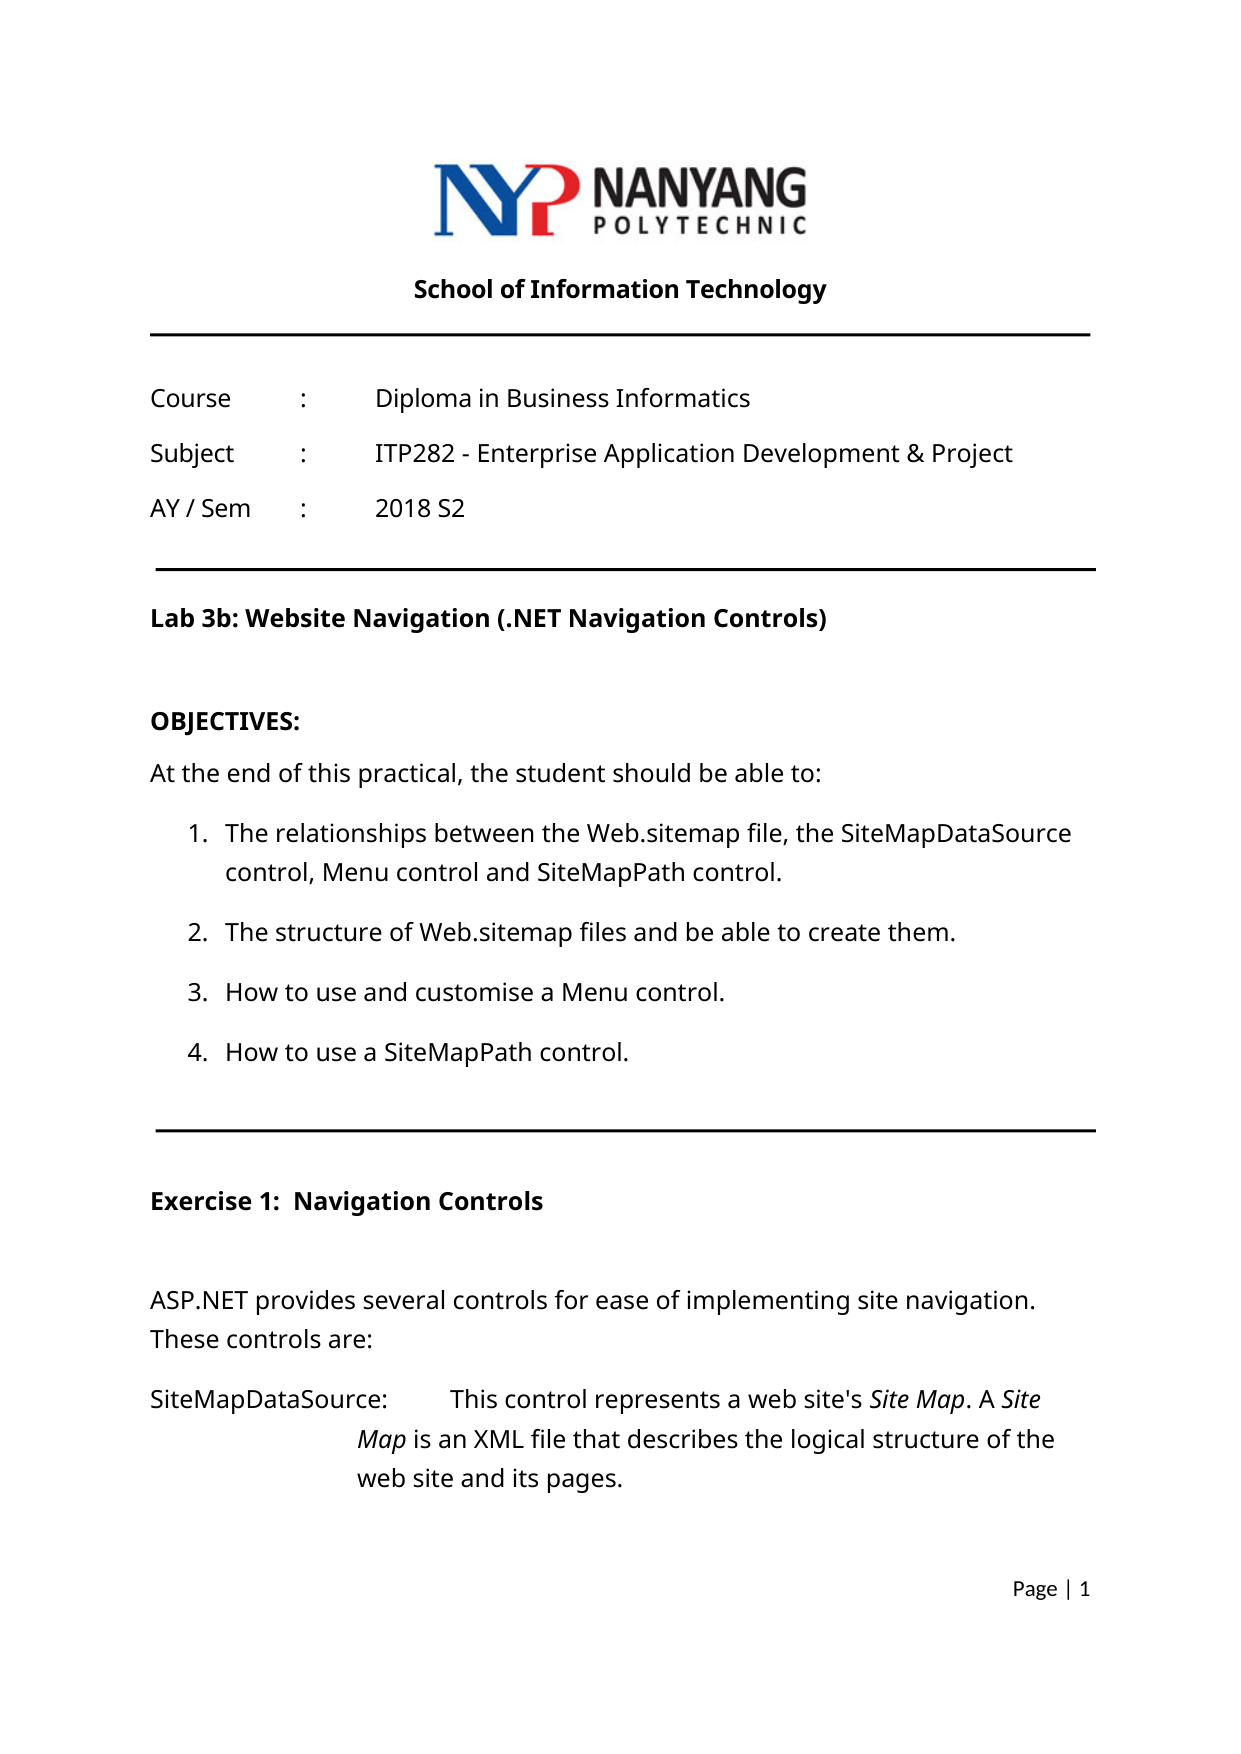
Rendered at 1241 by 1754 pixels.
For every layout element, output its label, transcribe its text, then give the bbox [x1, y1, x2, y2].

picture [410, 149, 830, 251]
text Subject : ITP282 - Enterprise Application Development & Project [150, 436, 1090, 470]
list The relationships between the Web.sitemap file, the SiteMapDataSource control, Menu control and SiteMapPath control. [187, 816, 1090, 889]
text School of Information Technology [150, 271, 1090, 305]
list How to use a SiteMapPath control. [187, 1035, 1090, 1069]
text ASP.NET provides several controls for ease of implementing site navigation. These controls are: [150, 1283, 1090, 1356]
text OBJECTIVES: [150, 704, 1090, 738]
text Course : Diploma in Business Informatics [150, 381, 1090, 415]
text At the end of this practical, the student should be able to: [150, 756, 1090, 790]
text SiteMapDataSource: This control represents a web site's Site Map. A Site Map is an XML file that describes the logical structure of the web site and its pages. [150, 1382, 1090, 1494]
text AY / Sem : 2018 S2 [150, 491, 1090, 525]
list How to use and customise a Menu control. [187, 975, 1090, 1009]
list The structure of Web.sitemap files and be able to create them. [187, 915, 1090, 949]
text Lab 3b: Website Navigation (.NET Navigation Controls) [150, 601, 1090, 635]
subtitle Exercise 1: Navigation Controls [150, 1184, 1090, 1218]
